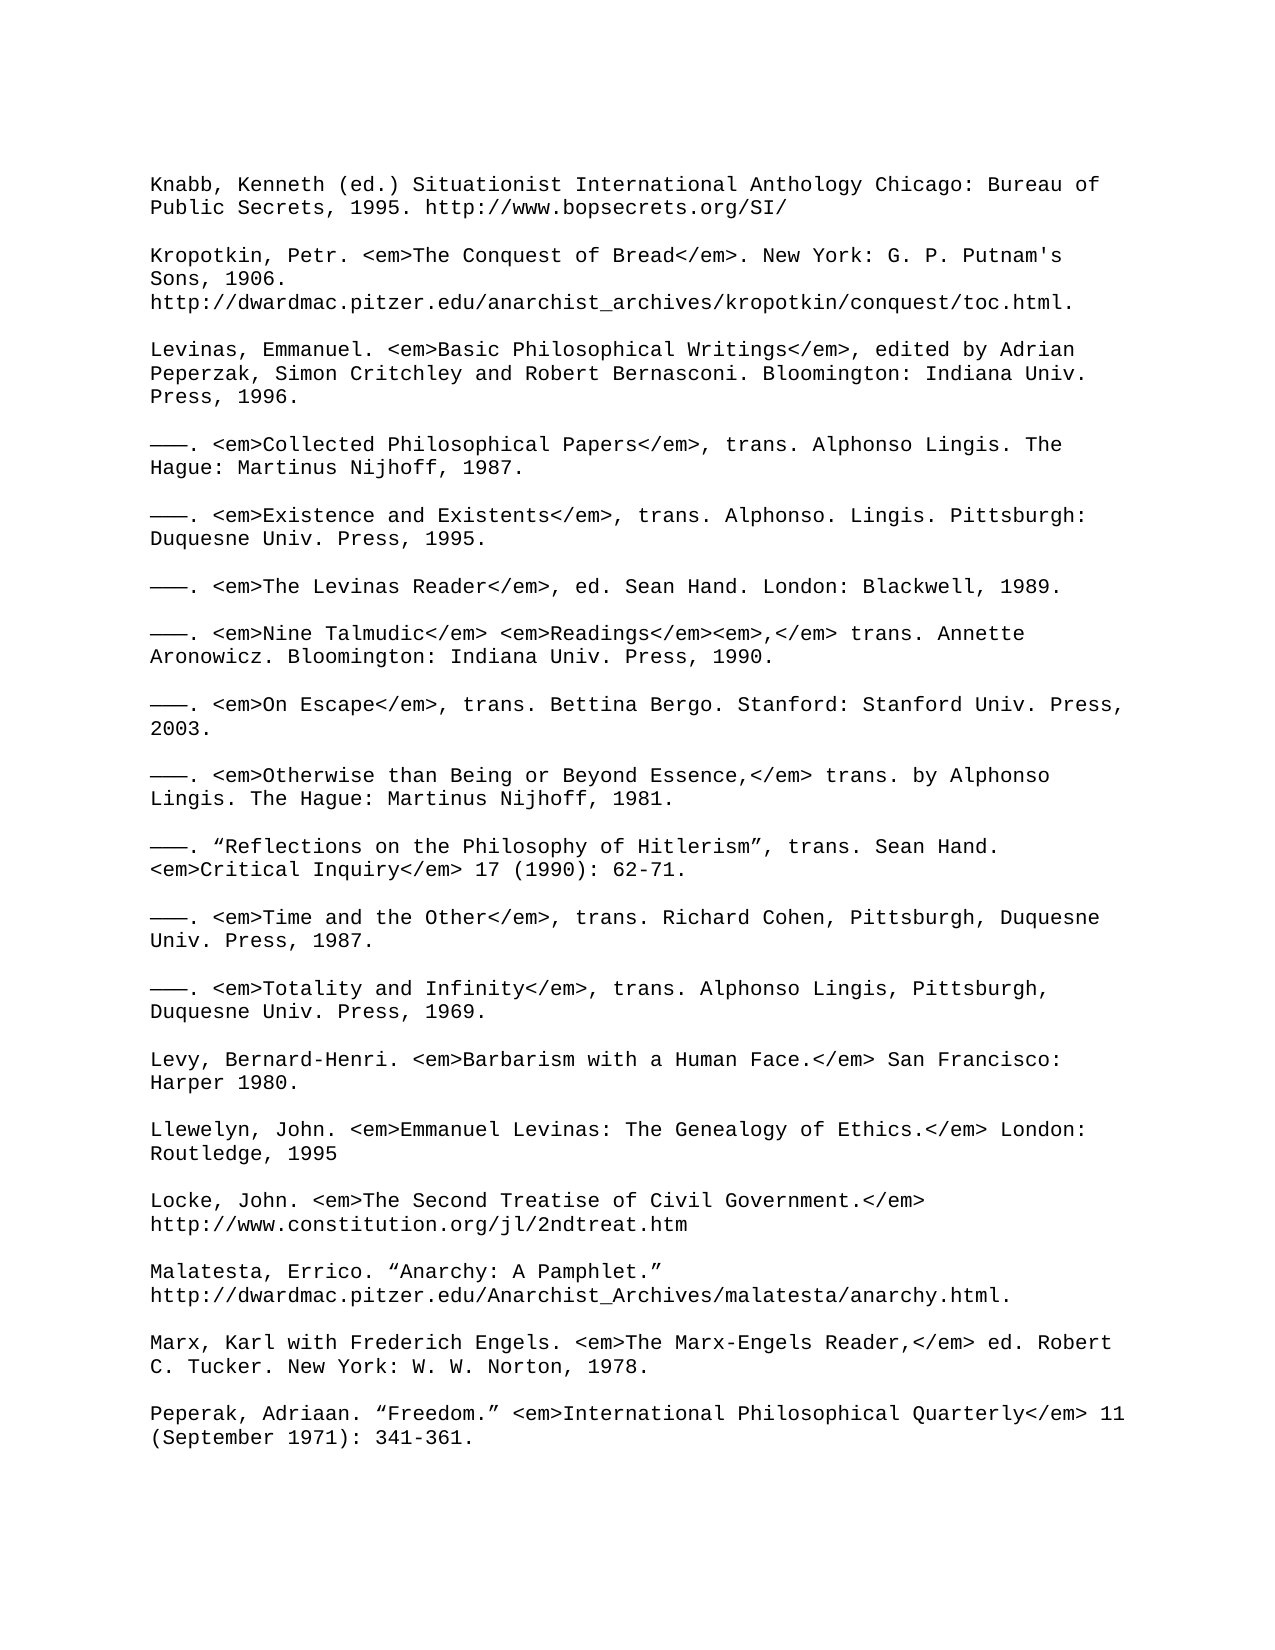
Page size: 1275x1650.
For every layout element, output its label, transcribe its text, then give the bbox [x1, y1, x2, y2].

text ———. “Reflections on the Philosophy of Hitlerism”, trans. Sean Hand. <em>Critical Inquiry</em> 17 (1990): 62-71. [150, 836, 1125, 883]
text ———. <em>The Levinas Reader</em>, ed. Sean Hand. London: Blackwell, 1989. [150, 576, 1125, 599]
text Levy, Bernard-Henri. <em>Barbarism with a Human Face.</em> San Francisco: Harper 1980. [150, 1048, 1125, 1096]
text Levinas, Emmanuel. <em>Basic Philosophical Writings</em>, edited by Adrian Peperzak, Simon Critchley and Robert Bernasconi. Bloomington: Indiana Univ. Press, 1996. [150, 339, 1125, 410]
text ———. <em>Collected Philosophical Papers</em>, trans. Alphonso Lingis. The Hague: Martinus Nijhoff, 1987. [150, 434, 1125, 481]
text ———. <em>Existence and Existents</em>, trans. Alphonso. Lingis. Pittsburgh: Duquesne Univ. Press, 1995. [150, 505, 1125, 552]
text ———. <em>On Escape</em>, trans. Bettina Bergo. Stanford: Stanford Univ. Press, 2003. [150, 694, 1125, 741]
text Kropotkin, Petr. <em>The Conquest of Bread</em>. New York: G. P. Putnam's Sons, 1906. http://dwardmac.pitzer.edu/anarchist_archives/kropotkin/conquest/toc.html. [150, 244, 1125, 316]
text ———. <em>Totality and Infinity</em>, trans. Alphonso Lingis, Pittsburgh, Duquesne Univ. Press, 1969. [150, 978, 1125, 1025]
text Locke, John. <em>The Second Treatise of Civil Government.</em> http://www.constitution.org/jl/2ndtreat.htm [150, 1190, 1125, 1238]
text ———. <em>Time and the Other</em>, trans. Richard Cohen, Pittsburgh, Duquesne Univ. Press, 1987. [150, 907, 1125, 954]
text Peperak, Adriaan. “Freedom.” <em>International Philosophical Quarterly</em> 11 (September 1971): 341-361. [150, 1403, 1125, 1451]
text Knabb, Kenneth (ed.) Situationist International Anthology Chicago: Bureau of Public Secrets, 1995. http://www.bopsecrets.org/SI/ [150, 174, 1125, 221]
text ———. <em>Nine Talmudic</em> <em>Readings</em><em>,</em> trans. Annette Aronowicz. Bloomington: Indiana Univ. Press, 1990. [150, 623, 1125, 670]
text ———. <em>Otherwise than Being or Beyond Essence,</em> trans. by Alphonso Lingis. The Hague: Martinus Nijhoff, 1981. [150, 765, 1125, 812]
text Marx, Karl with Frederich Engels. <em>The Marx-Engels Reader,</em> ed. Robert C. Tucker. New York: W. W. Norton, 1978. [150, 1332, 1125, 1379]
text Malatesta, Errico. “Anarchy: A Pamphlet.” http://dwardmac.pitzer.edu/Anarchist_Archives/malatesta/anarchy.html. [150, 1261, 1125, 1309]
text Llewelyn, John. <em>Emmanuel Levinas: The Genealogy of Ethics.</em> London: Routledge, 1995 [150, 1119, 1125, 1167]
